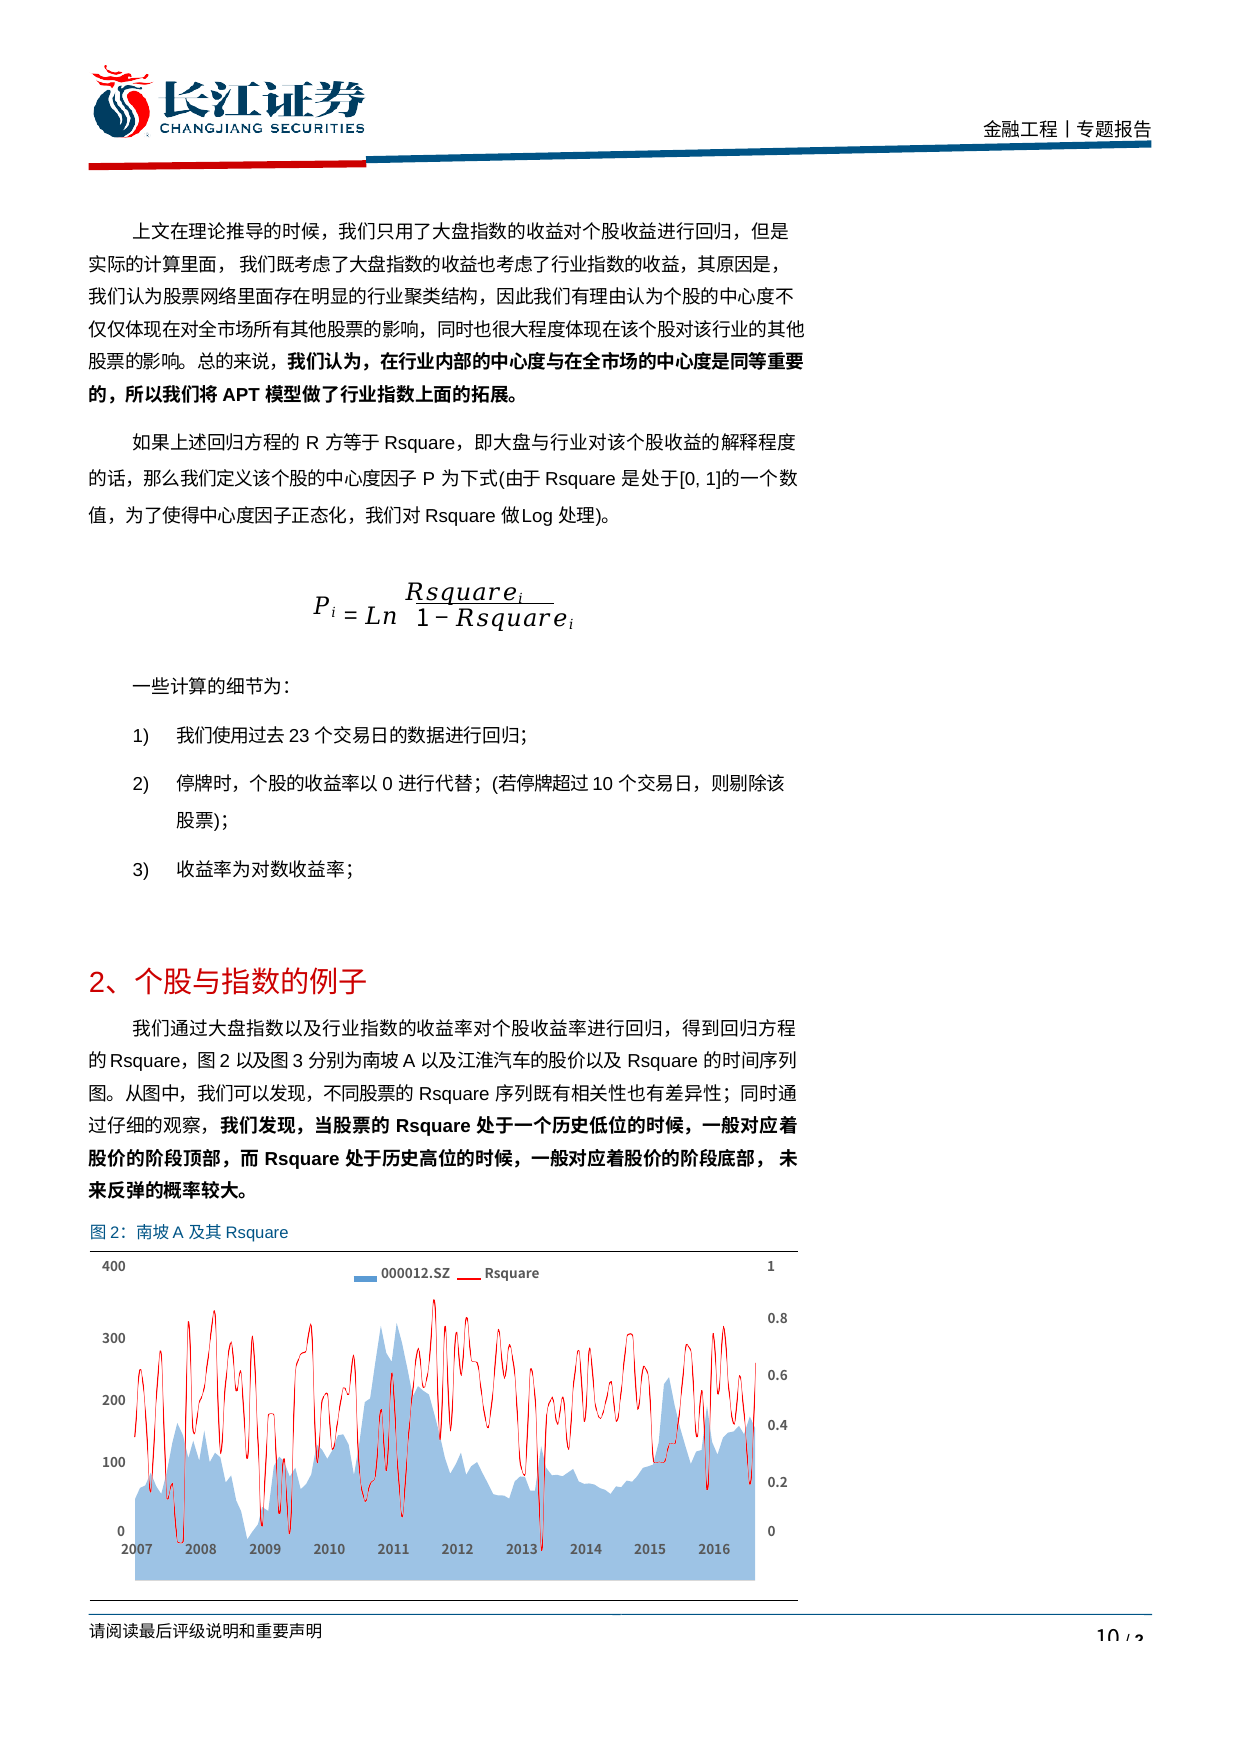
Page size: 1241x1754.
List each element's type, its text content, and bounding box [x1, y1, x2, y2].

text 上文在理论推导的时候，我们只用了大盘指数的收益对个股收益进行回归，但是实际的计算里面， 我们既考虑了大盘指数的收益也考虑了行业指数的收益，其原因是， 我们认为股票网络里面存在明显的行业聚类结构，因此我们有理由认为个股的中心度不仅仅体现在对全市场所有其他股票的影响，同时也很大程度体现在该个股对该行业的其他股票的影响。总的来说，我们认为，在行业内部的中心度与在全市场的中心度是同等重要的，所以我们将 APT 模型做了行业指数上面的拓展。 [89, 213, 807, 408]
list 停牌时，个股的收益率以 0 进行代替；(若停牌超过 10 个交易日，则剔除该股票)； [132, 768, 798, 832]
subtitle = 𝐿𝑛 𝑅𝑠𝑞𝑢𝑎𝑟𝑒𝑖 [344, 566, 1240, 609]
subtitle 𝑃𝑖 [0, 586, 336, 621]
picture [89, 65, 366, 138]
text 我们通过大盘指数以及行业指数的收益率对个股收益率进行回归，得到回归方程的 Rsquare，图 2 以及图 3 分别为南坡 A 以及江淮汽车的股价以及 Rsquare 的时间序列图。从图中，我们可以发现，不同股票的 Rsquare 序列既有相关性也有差异性；同时通过仔细的观察，我们发现，当股票的 Rsquare 处于一个历史低位的时候，一般对应着股价的阶段顶部，而 Rsquare 处于历史高位的时候，一般对应着股价的阶段底部， 未来反弹的概率较大。 [89, 1009, 798, 1204]
table_cell 400 000012.SZ Rsquare 1 0.8 300 0.6 200 0.4 100 0.2 0 0 2007 2008 2009 2010 2011 2012 2013 2014 2015 2016 [90, 1252, 798, 1600]
subtitle 2、个股与指数的例子 [89, 959, 1240, 1001]
text 一些计算的细节为： [132, 672, 1240, 699]
subtitle 1 − 𝑅𝑠𝑞𝑢𝑎𝑟𝑒𝑖 [416, 609, 1240, 631]
table_header 图 2：南坡A 及其 Rsquare [90, 1223, 798, 1251]
list 我们使用过去 23 个交易日的数据进行回归； [132, 720, 1240, 748]
text 如果上述回归方程的 R 方等于 Rsquare，即大盘与行业对该个股收益的解释程度的话，那么我们定义该个股的中心度因子 P 为下式(由于 Rsquare 是处于[0, 1]的一个数值，为了使得中心度因子正态化，我们对 Rsquare 做 Log 处理)。 [89, 427, 798, 528]
list 收益率为对数收益率； [132, 854, 1240, 882]
